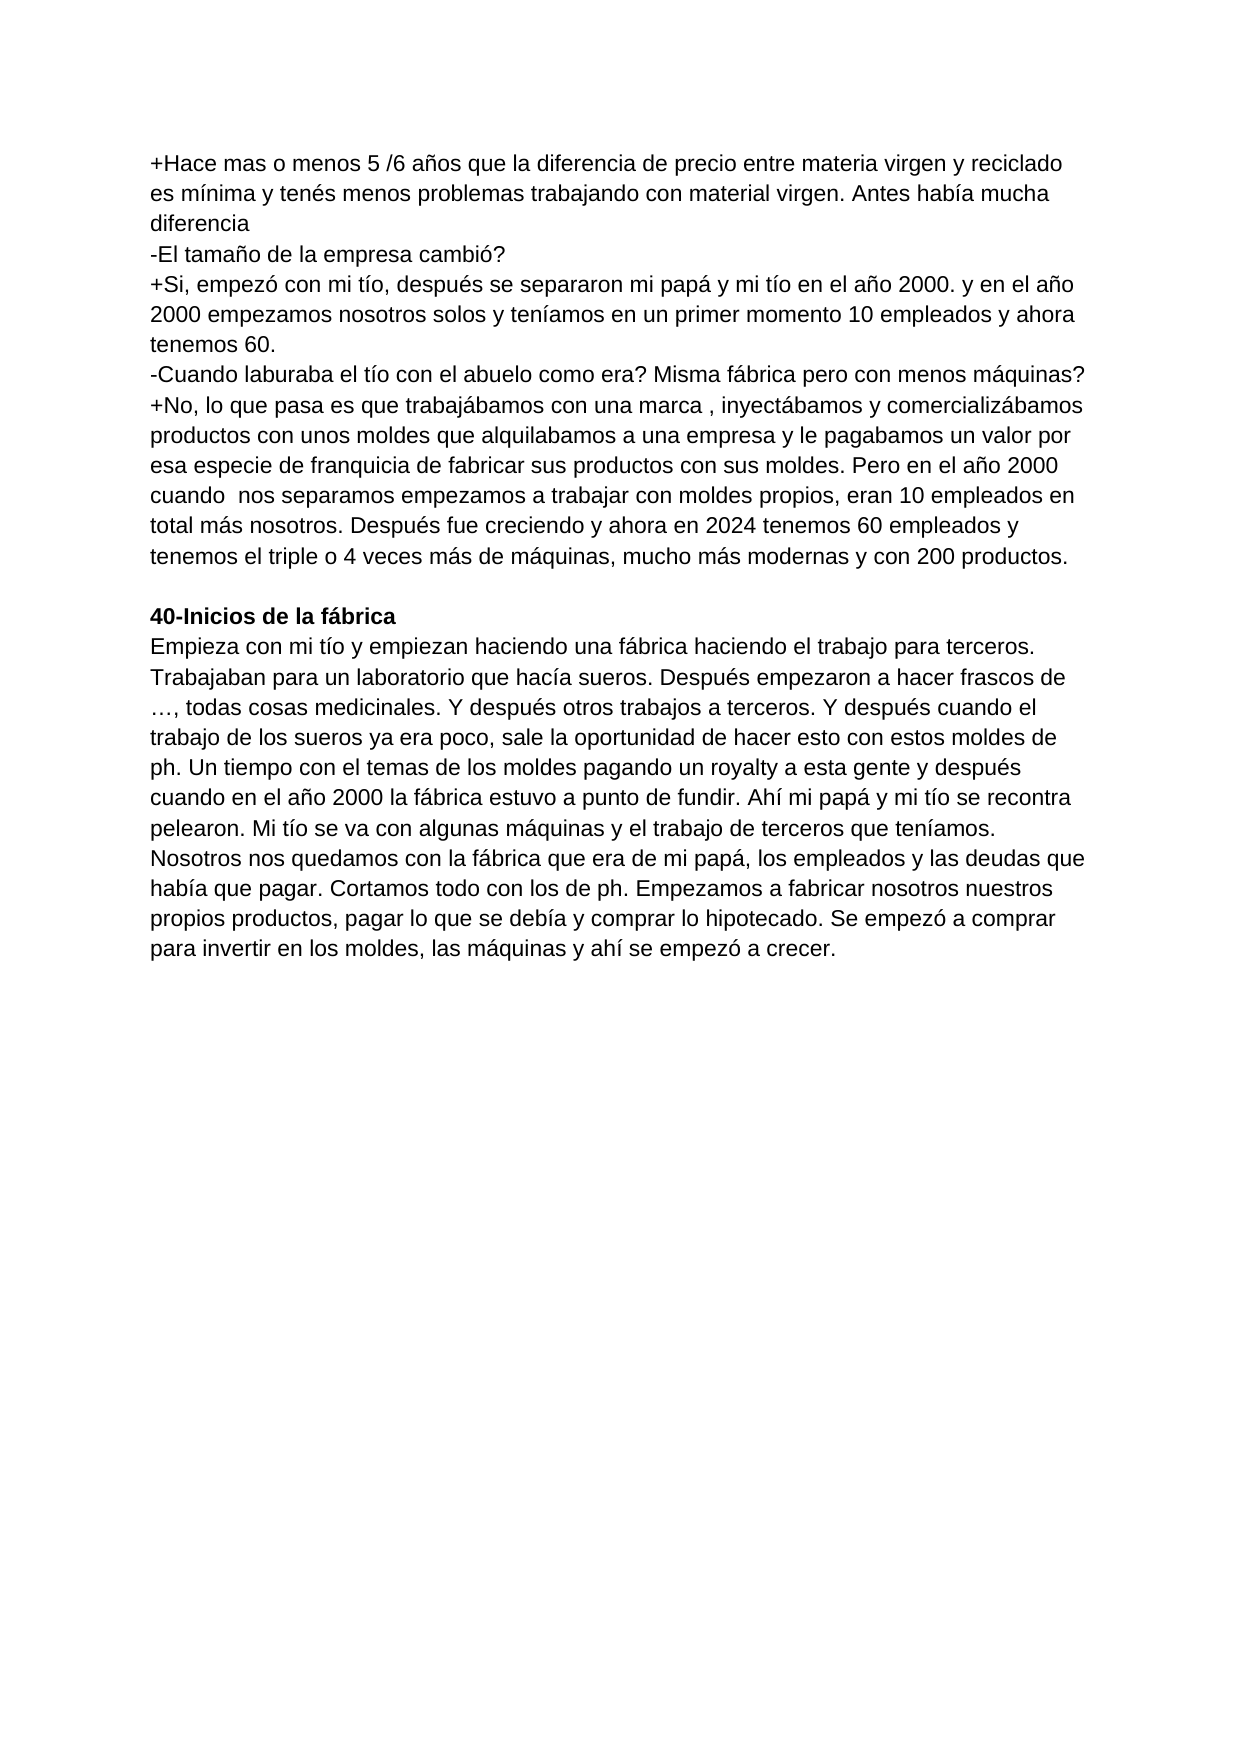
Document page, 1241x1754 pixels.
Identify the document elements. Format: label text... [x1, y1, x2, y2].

text +Hace mas o menos 5 /6 años que la diferencia de precio entre materia virgen y reciclado es mínima y tenés menos problemas trabajando con material virgen. Antes había mucha diferencia [150, 150, 1090, 237]
text -Cuando laburaba el tío con el abuelo como era? Misma fábrica pero con menos máquinas? [150, 361, 1090, 388]
text Empieza con mi tío y empiezan haciendo una fábrica haciendo el trabajo para terceros. Trabajaban para un laboratorio que hacía sueros. Después empezaron a hacer frascos de …, todas cosas medicinales. Y después otros trabajos a terceros. Y después cuando el trabajo de los sueros ya era poco, sale la oportunidad de hacer esto con estos moldes de ph. Un tiempo con el temas de los moldes pagando un royalty a esta gente y después cuando en el año 2000 la fábrica estuvo a punto de fundir. Ahí mi papá y mi tío se recontra pelearon. Mi tío se va con algunas máquinas y el trabajo de terceros que teníamos. Nosotros nos quedamos con la fábrica que era de mi papá, los empleados y las deudas que había que pagar. Cortamos todo con los de ph. Empezamos a fabricar nosotros nuestros propios productos, pagar lo que se debía y comprar lo hipotecado. Se empezó a comprar para invertir en los moldes, las máquinas y ahí se empezó a crecer. [150, 633, 1090, 962]
text +Si, empezó con mi tío, después se separaron mi papá y mi tío en el año 2000. y en el año 2000 empezamos nosotros solos y teníamos en un primer momento 10 empleados y ahora tenemos 60. [150, 271, 1090, 358]
text -El tamaño de la empresa cambió? [150, 241, 1090, 267]
text 40-Inicios de la fábrica [150, 603, 1090, 629]
text +No, lo que pasa es que trabajábamos con una marca , inyectábamos y comercializábamos productos con unos moldes que alquilabamos a una empresa y le pagabamos un valor por esa especie de franquicia de fabricar sus productos con sus moldes. Pero en el año 2000 cuando nos separamos empezamos a trabajar con moldes propios, eran 10 empleados en total más nosotros. Después fue creciendo y ahora en 2024 tenemos 60 empleados y tenemos el triple o 4 veces más de máquinas, mucho más modernas y con 200 productos. [150, 392, 1090, 569]
